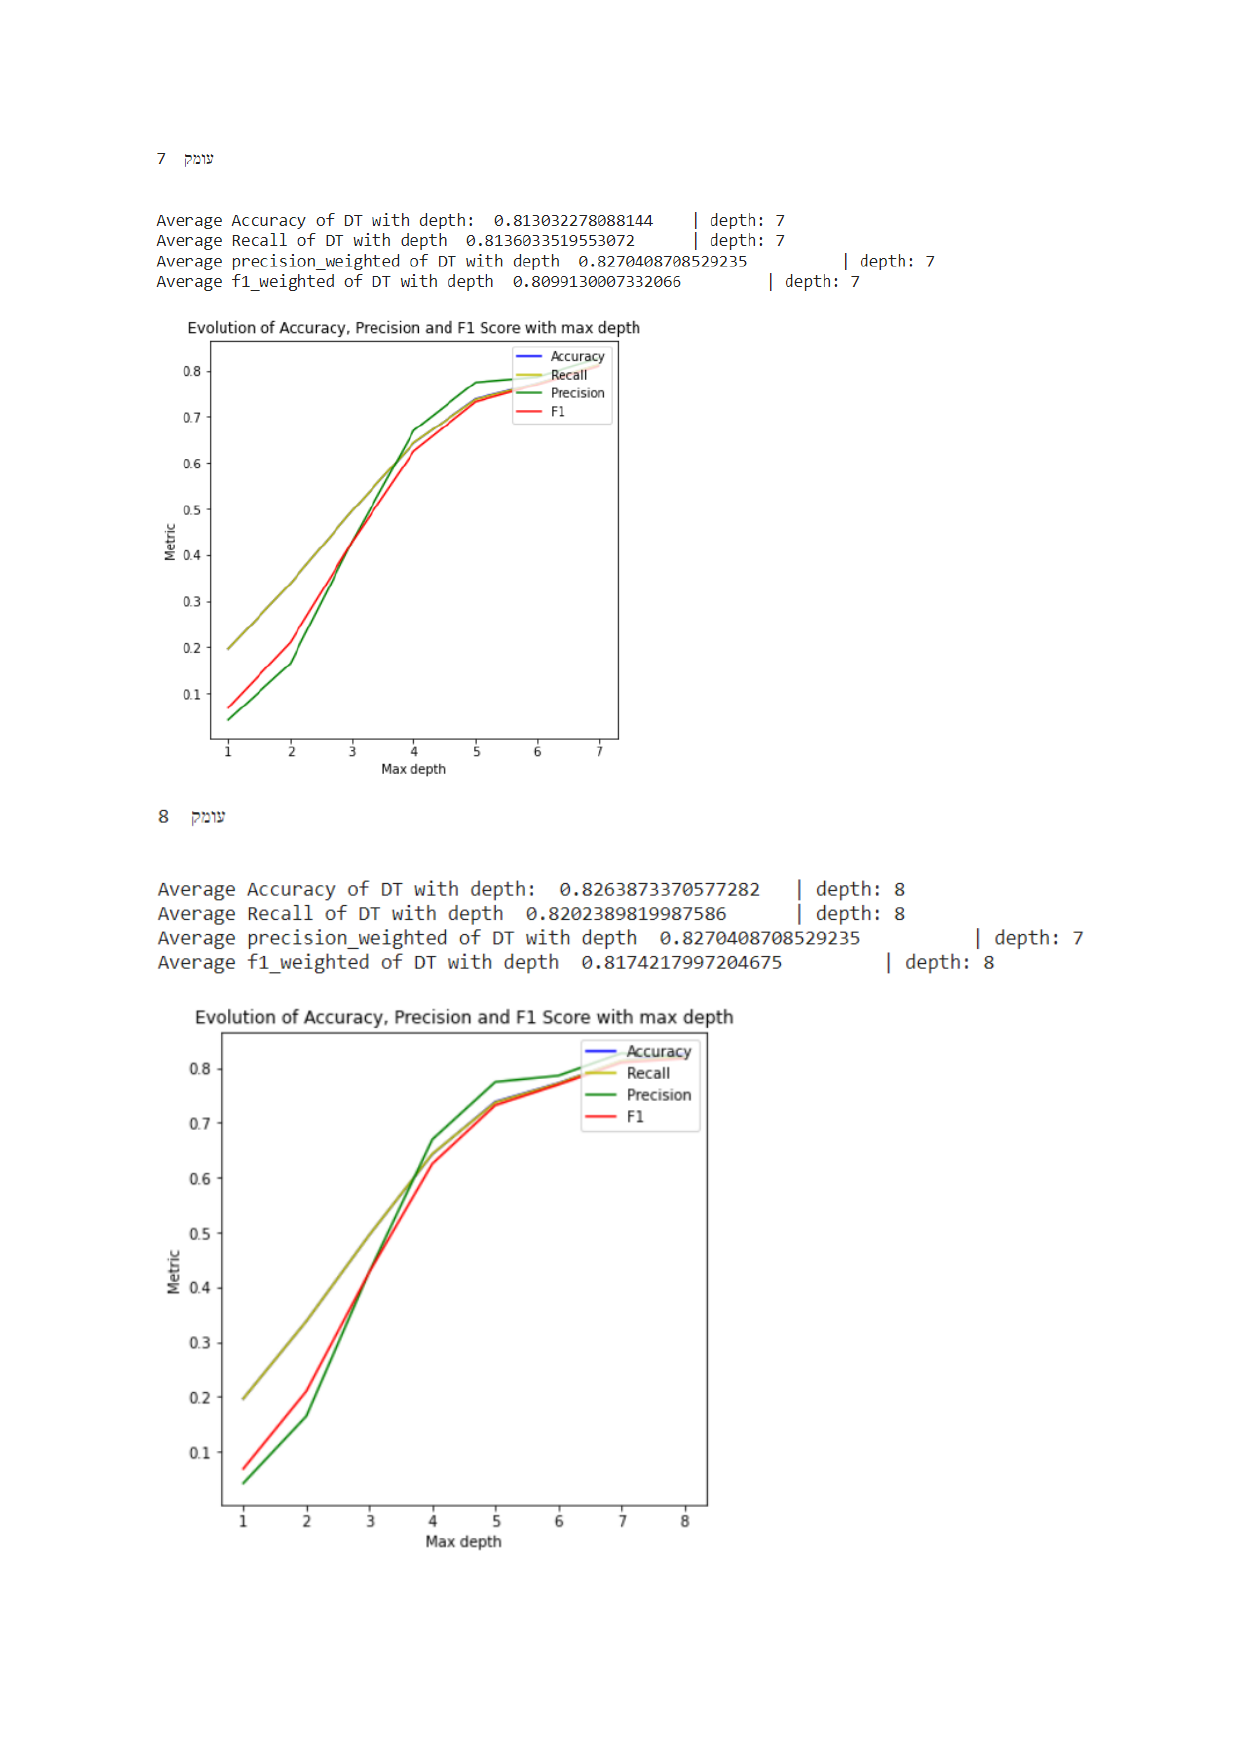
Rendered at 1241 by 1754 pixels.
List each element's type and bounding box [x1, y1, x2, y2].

picture [147, 147, 938, 786]
picture [147, 803, 1093, 1559]
